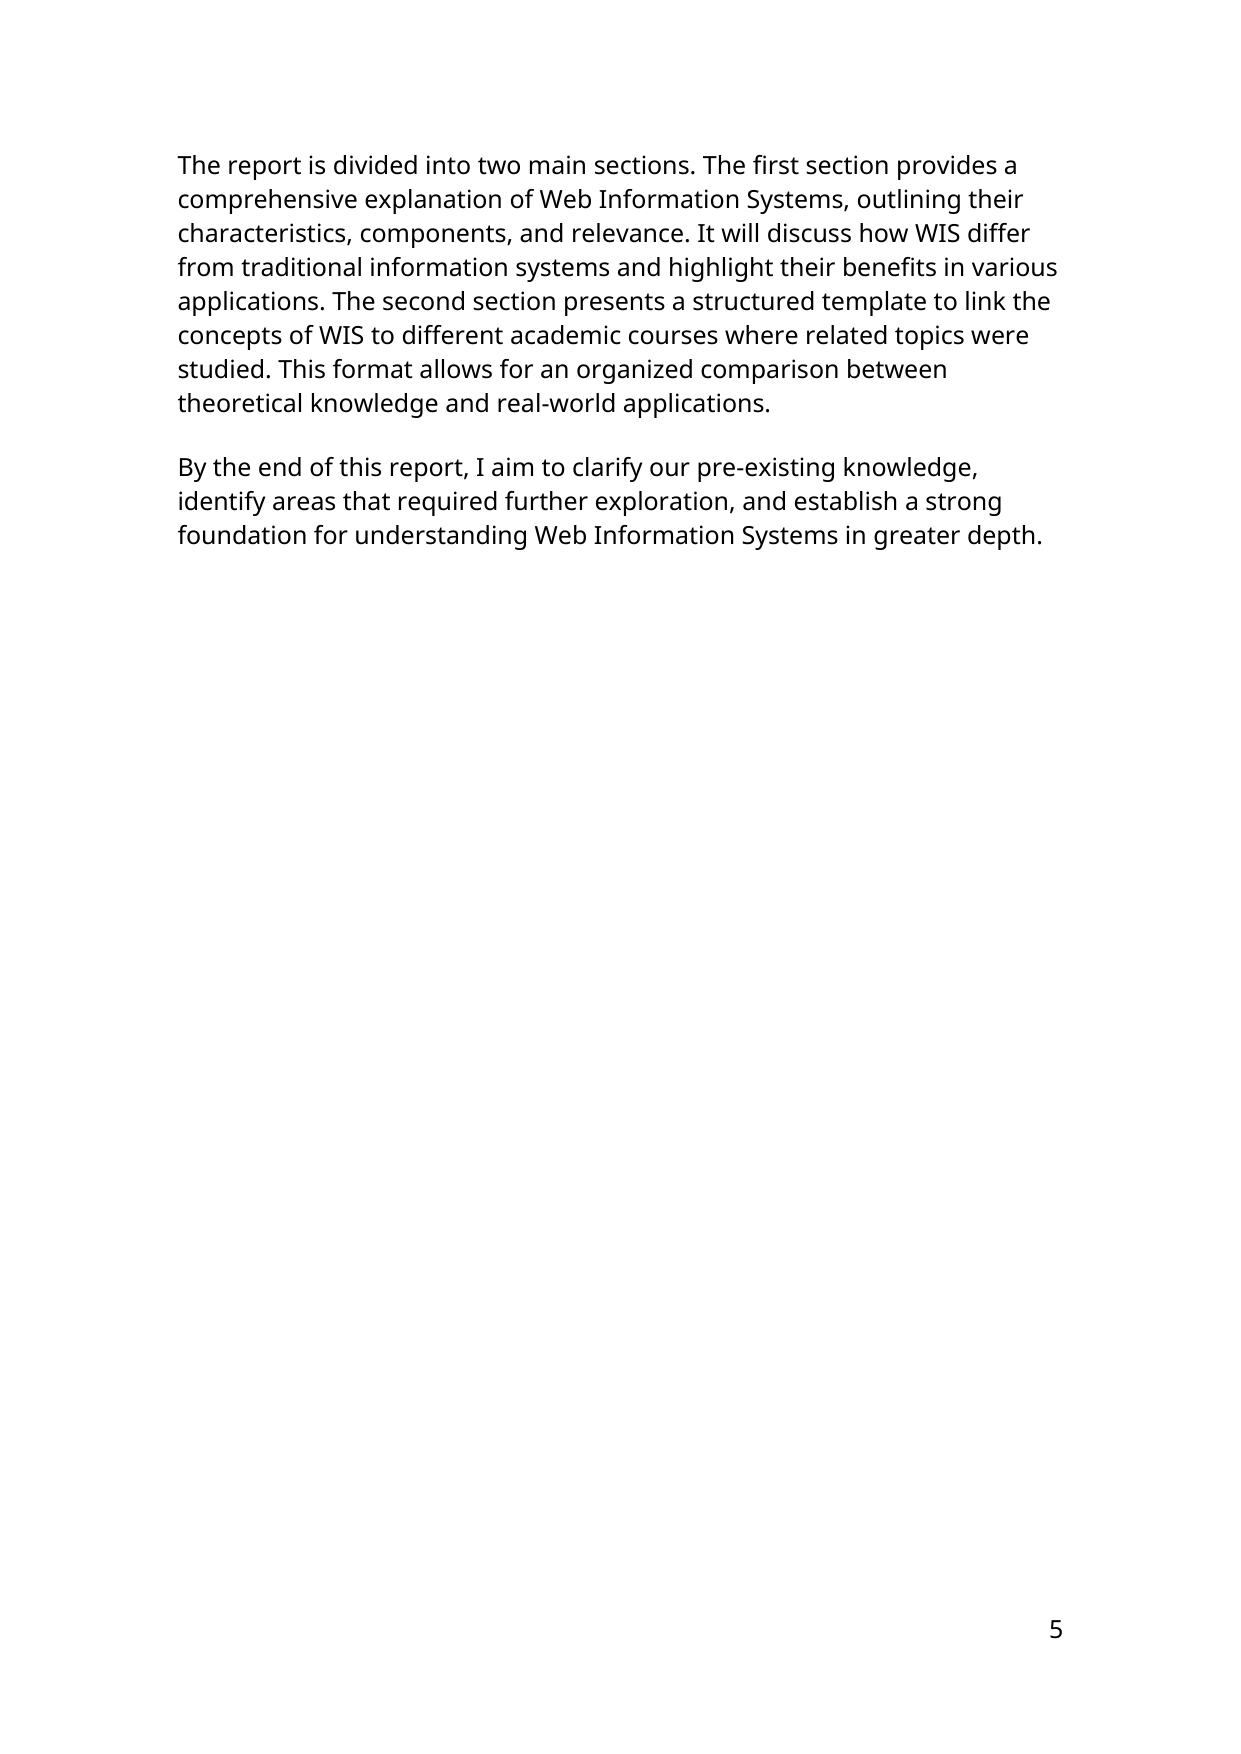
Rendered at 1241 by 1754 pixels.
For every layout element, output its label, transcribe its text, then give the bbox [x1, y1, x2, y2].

text The report is divided into two main sections. The first section provides a comprehensive explanation of Web Information Systems, outlining their characteristics, components, and relevance. It will discuss how WIS differ from traditional information systems and highlight their benefits in various applications. The second section presents a structured template to link the concepts of WIS to different academic courses where related topics were studied. This format allows for an organized comparison between theoretical knowledge and real-world applications. [177, 148, 1063, 420]
text By the end of this report, I aim to clarify our pre-existing knowledge, identify areas that required further exploration, and establish a strong foundation for understanding Web Information Systems in greater depth. [177, 449, 1063, 551]
